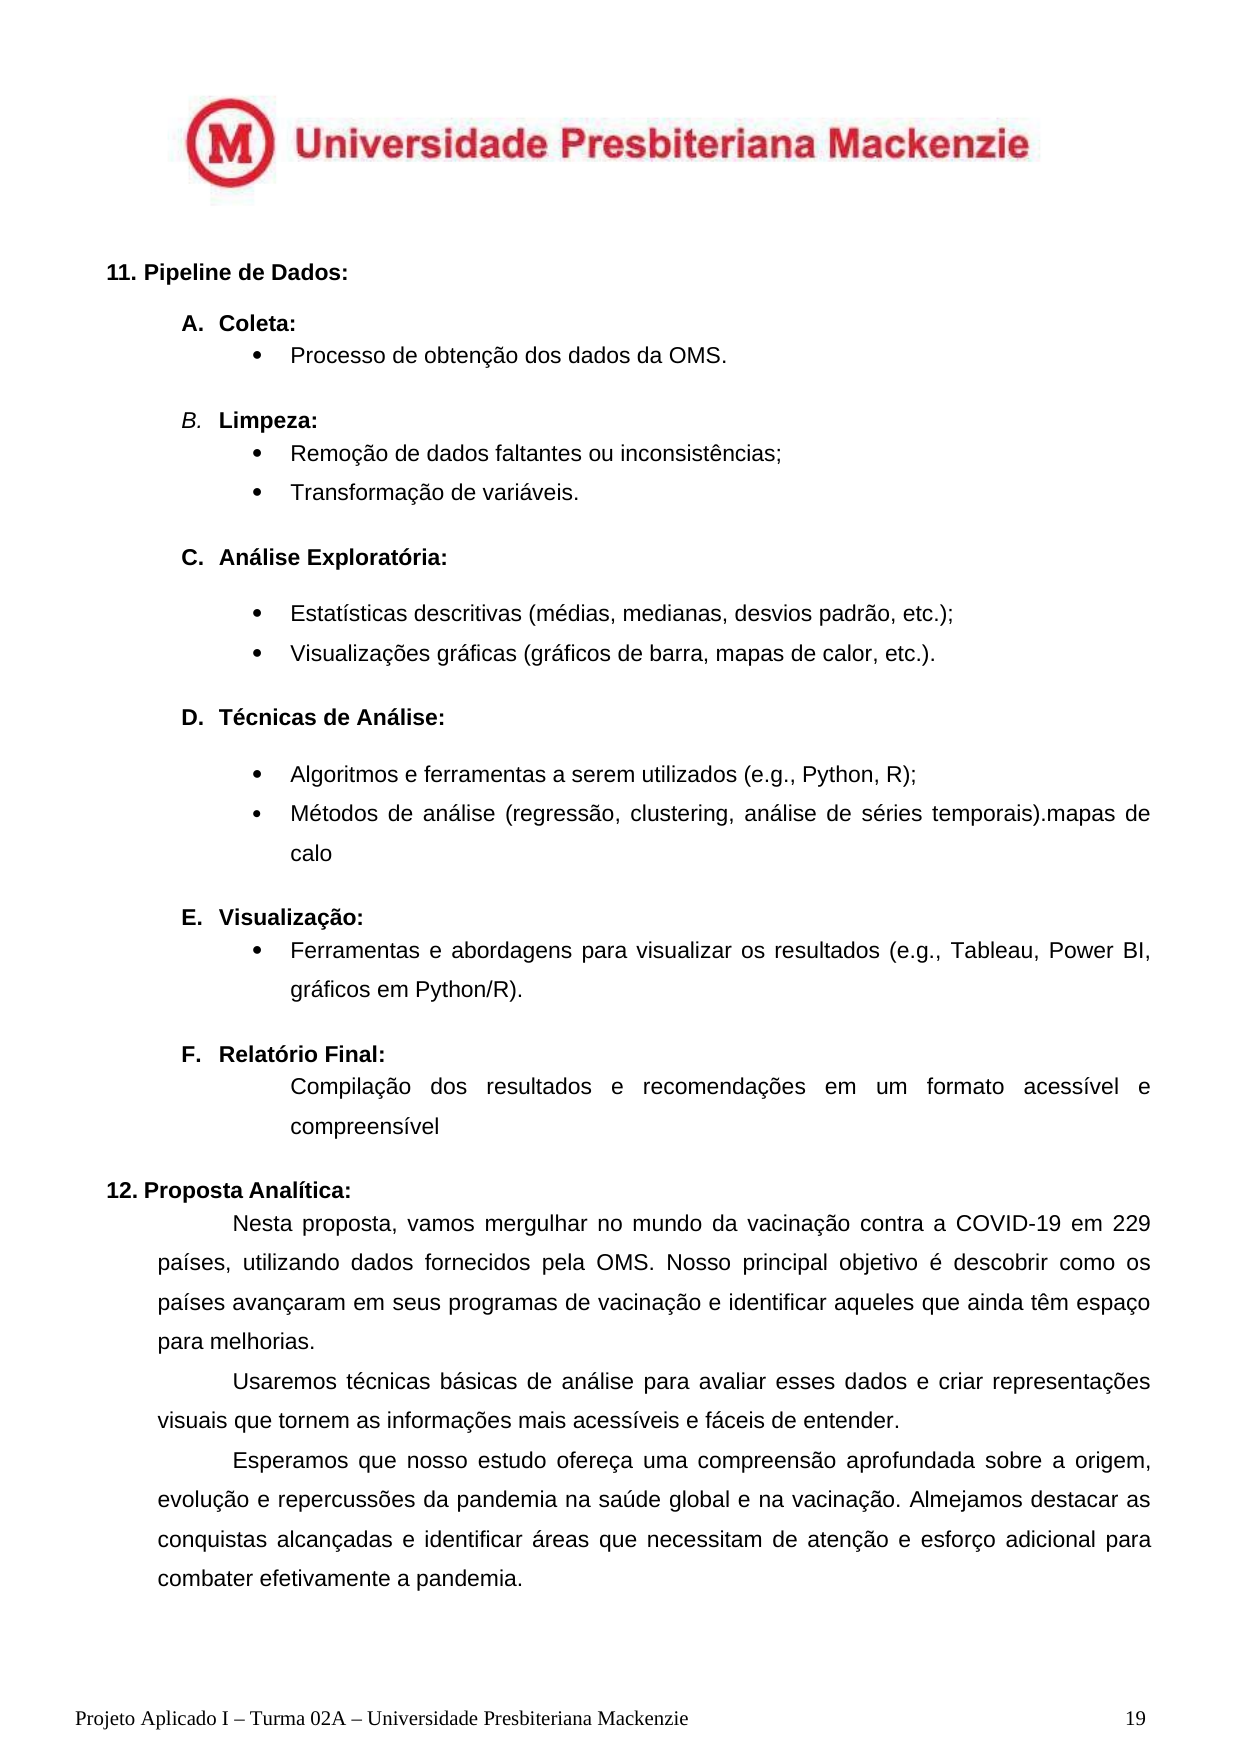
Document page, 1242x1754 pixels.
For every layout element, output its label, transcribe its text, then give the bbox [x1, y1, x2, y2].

list Compilação dos resultados e recomendações em um formato acessível e compreensível [290, 1073, 1152, 1139]
text Nesta proposta, vamos mergulhar no mundo da vacinação contra a COVID-19 em 229 países, utilizando dados fornecidos pela OMS. Nosso principal objetivo é descobrir como os países avançaram em seus programas de vacinação e identificar aqueles que ainda têm espaço para melhorias. [157, 1210, 1152, 1355]
list Ferramentas e abordagens para visualizar os resultados (e.g., Tableau, Power BI, gráficos em Python/R). [253, 937, 1152, 1003]
text Esperamos que nosso estudo ofereça uma compreensão aprofundada sobre a origem, evolução e repercussões da pandemia na saúde global e na vacinação. Almejamos destacar as conquistas alcançadas e identificar áreas que necessitam de atenção e esforço adicional para combater efetivamente a pandemia. [157, 1447, 1152, 1592]
list Métodos de análise (regressão, clustering, análise de séries temporais).mapas de calo [253, 800, 1152, 866]
subtitle Análise Exploratória: [181, 543, 1152, 570]
list Processo de obtenção dos dados da OMS. [253, 342, 1152, 369]
subtitle Coleta: [181, 310, 1152, 336]
list Visualizações gráficas (gráficos de barra, mapas de calor, etc.). [253, 639, 1152, 666]
subtitle Técnicas de Análise: [181, 704, 1152, 730]
subtitle Visualização: [181, 904, 1152, 931]
subtitle Limpeza: [181, 407, 1152, 433]
picture [167, 75, 1054, 210]
subtitle Relatório Final: [181, 1041, 1152, 1067]
list Estatísticas descritivas (médias, medianas, desvios padrão, etc.); [253, 600, 1152, 626]
list Algoritmos e ferramentas a serem utilizados (e.g., Python, R); [253, 761, 1152, 787]
list Remoção de dados faltantes ou inconsistências; [253, 439, 1152, 466]
list Transformação de variáveis. [253, 479, 1152, 505]
subtitle Proposta Analítica: [106, 1177, 1152, 1204]
subtitle Pipeline de Dados: [106, 258, 1152, 285]
text Usaremos técnicas básicas de análise para avaliar esses dados e criar representações visuais que tornem as informações mais acessíveis e fáceis de entender. [157, 1368, 1152, 1434]
